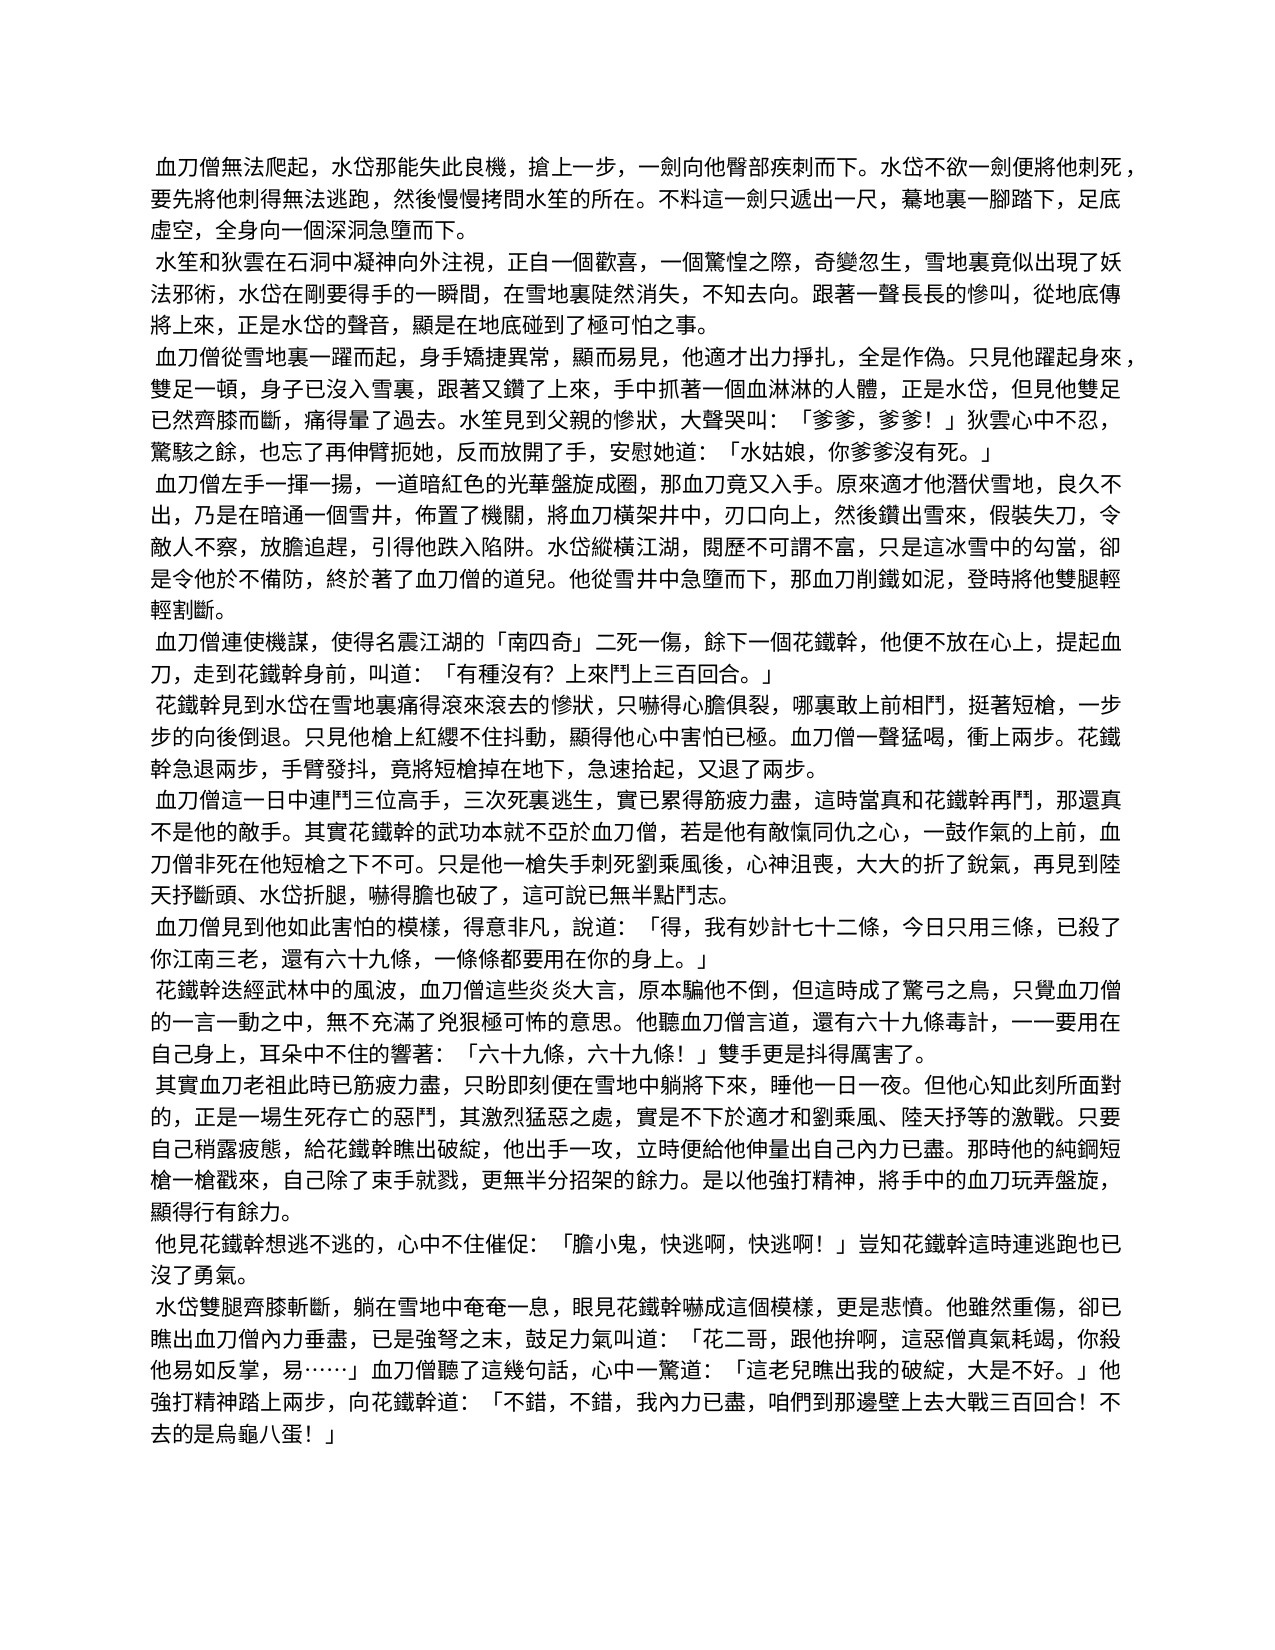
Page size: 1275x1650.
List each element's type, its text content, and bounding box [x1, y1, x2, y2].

text 花鐵幹迭經武林中的風波，血刀僧這些炎炎大言，原本騙他不倒，但這時成了驚弓之鳥，只覺血刀僧的一言一動之中，無不充滿了兇狠極可怖的意思。他聽血刀僧言道，還有六十九條毒計，一一要用在自己身上，耳朵中不住的響著：「六十九條，六十九條！」雙手更是抖得厲害了。 [150, 973, 1125, 1068]
text 他見花鐵幹想逃不逃的，心中不住催促：「膽小鬼，快逃啊，快逃啊！」豈知花鐵幹這時連逃跑也已沒了勇氣。 [150, 1227, 1125, 1290]
text 其實血刀老祖此時已筋疲力盡，只盼即刻便在雪地中躺將下來，睡他一日一夜。但他心知此刻所面對的，正是一場生死存亡的惡鬥，其激烈猛惡之處，實是不下於適才和劉乘風、陸天抒等的激戰。只要自己稍露疲態，給花鐵幹瞧出破綻，他出手一攻，立時便給他伸量出自己內力已盡。那時他的純鋼短槍一槍戳來，自己除了束手就戮，更無半分招架的餘力。是以他強打精神，將手中的血刀玩弄盤旋，顯得行有餘力。 [150, 1068, 1125, 1227]
text 血刀僧連使機謀，使得名震江湖的「南四奇」二死一傷，餘下一個花鐵幹，他便不放在心上，提起血刀，走到花鐵幹身前，叫道：「有種沒有？上來鬥上三百回合。」 [150, 625, 1125, 688]
text 血刀僧左手一揮一揚，一道暗紅色的光華盤旋成圈，那血刀竟又入手。原來適才他潛伏雪地，良久不出，乃是在暗通一個雪井，佈置了機關，將血刀橫架井中，刃口向上，然後鑽出雪來，假裝失刀，令敵人不察，放膽追趕，引得他跌入陷阱。水岱縱橫江湖，閱歷不可謂不富，只是這冰雪中的勾當，卻是令他於不備防，終於著了血刀僧的道兒。他從雪井中急墮而下，那血刀削鐵如泥，登時將他雙腿輕輕割斷。 [150, 467, 1125, 625]
text 血刀僧從雪地裏一躍而起，身手矯捷異常，顯而易見，他適才出力掙扎，全是作偽。只見他躍起身來，雙足一頓，身子已沒入雪裏，跟著又鑽了上來，手中抓著一個血淋淋的人體，正是水岱，但見他雙足已然齊膝而斷，痛得暈了過去。水笙見到父親的慘狀，大聲哭叫：「爹爹，爹爹！」狄雲心中不忍，驚駭之餘，也忘了再伸臂扼她，反而放開了手，安慰她道：「水姑娘，你爹爹沒有死。」 [150, 340, 1125, 467]
text 花鐵幹見到水岱在雪地裏痛得滾來滾去的慘狀，只嚇得心膽俱裂，哪裏敢上前相鬥，挺著短槍，一步步的向後倒退。只見他槍上紅纓不住抖動，顯得他心中害怕已極。血刀僧一聲猛喝，衝上兩步。花鐵幹急退兩步，手臂發抖，竟將短槍掉在地下，急速拾起，又退了兩步。 [150, 688, 1125, 783]
text 血刀僧見到他如此害怕的模樣，得意非凡，說道：「得，我有妙計七十二條，今日只用三條，已殺了你江南三老，還有六十九條，一條條都要用在你的身上。」 [150, 910, 1125, 973]
text 血刀僧無法爬起，水岱那能失此良機，搶上一步，一劍向他臀部疾刺而下。水岱不欲一劍便將他刺死，要先將他刺得無法逃跑，然後慢慢拷問水笙的所在。不料這一劍只遞出一尺，驀地裏一腳踏下，足底虛空，全身向一個深洞急墮而下。 [150, 150, 1125, 245]
text 水岱雙腿齊膝斬斷，躺在雪地中奄奄一息，眼見花鐵幹嚇成這個模樣，更是悲憤。他雖然重傷，卻已瞧出血刀僧內力垂盡，已是強弩之末，鼓足力氣叫道：「花二哥，跟他拚啊，這惡僧真氣耗竭，你殺他易如反掌，易……」血刀僧聽了這幾句話，心中一驚道：「這老兒瞧出我的破綻，大是不好。」他強打精神踏上兩步，向花鐵幹道：「不錯，不錯，我內力已盡，咱們到那邊壁上去大戰三百回合！不去的是烏龜八蛋！」 [150, 1290, 1125, 1448]
text 水笙和狄雲在石洞中凝神向外注視，正自一個歡喜，一個驚惶之際，奇變忽生，雪地裏竟似出現了妖法邪術，水岱在剛要得手的一瞬間，在雪地裏陡然消失，不知去向。跟著一聲長長的慘叫，從地底傳將上來，正是水岱的聲音，顯是在地底碰到了極可怕之事。 [150, 245, 1125, 340]
text 血刀僧這一日中連鬥三位高手，三次死裏逃生，實已累得筋疲力盡，這時當真和花鐵幹再鬥，那還真不是他的敵手。其實花鐵幹的武功本就不亞於血刀僧，若是他有敵愾同仇之心，一鼓作氣的上前，血刀僧非死在他短槍之下不可。只是他一槍失手刺死劉乘風後，心神沮喪，大大的折了銳氣，再見到陸天抒斷頭、水岱折腿，嚇得膽也破了，這可說已無半點鬥志。 [150, 783, 1125, 910]
